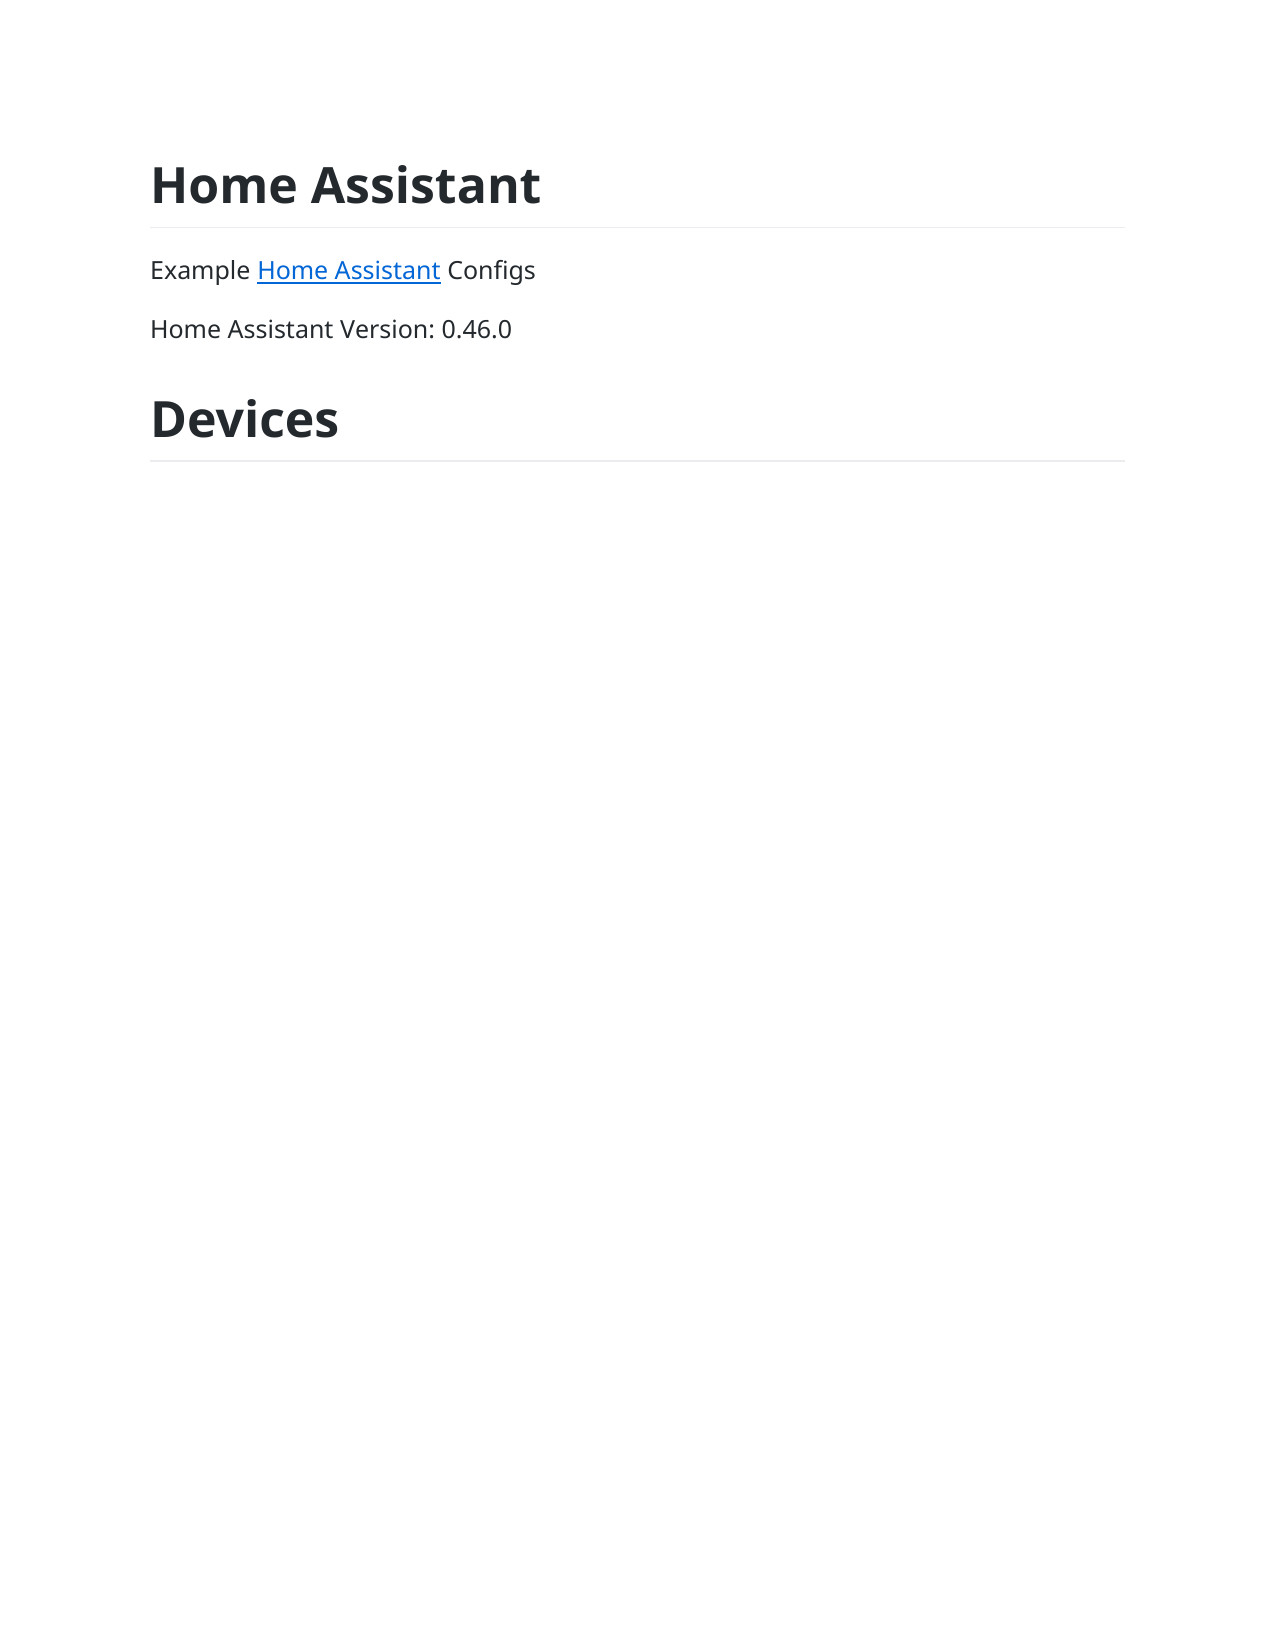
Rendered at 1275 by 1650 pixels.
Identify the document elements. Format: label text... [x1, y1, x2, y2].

text Example Home Assistant Configs [150, 253, 1125, 287]
text Home Assistant [150, 150, 1125, 227]
text Home Assistant Version: 0.46.0 [150, 312, 1125, 346]
text Devices [150, 384, 1125, 460]
